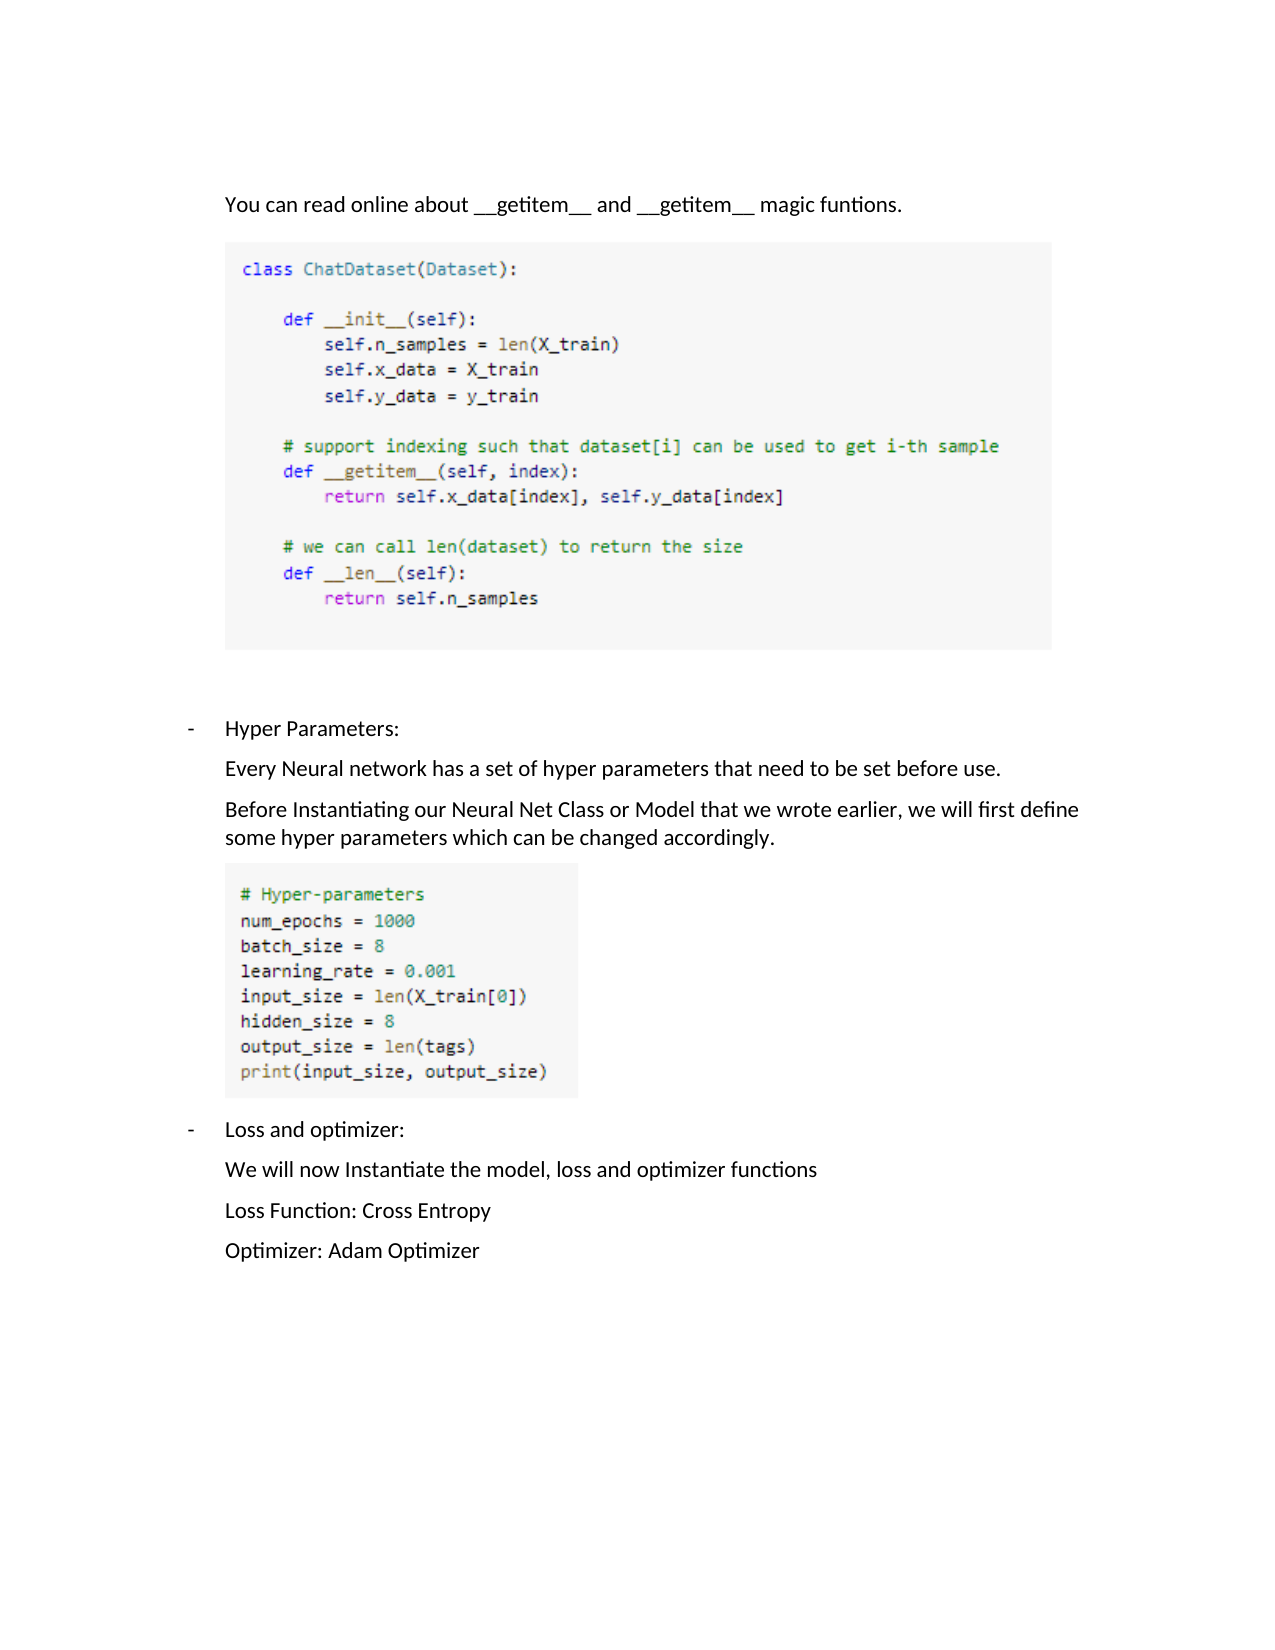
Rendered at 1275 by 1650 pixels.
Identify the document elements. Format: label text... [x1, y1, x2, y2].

picture [225, 863, 579, 1103]
text You can read online about __getitem__ and __getitem__ magic funtions. [225, 191, 1125, 218]
text Optimizer: Adam Optimizer [225, 1237, 1125, 1264]
picture [225, 231, 1052, 661]
text Before Instantiating our Neural Net Class or Model that we wrote earlier, we will first define some hyper parameters which can be changed accordingly. [225, 795, 1125, 851]
text Every Neural network has a set of hyper parameters that need to be set before use. [225, 754, 1125, 782]
list Loss and optimizer: [187, 1115, 1125, 1143]
text We will now Instantiate the model, loss and optimizer functions [225, 1156, 1125, 1183]
list Hyper Parameters: [187, 714, 1125, 742]
text Loss Function: Cross Entropy [225, 1196, 1125, 1224]
